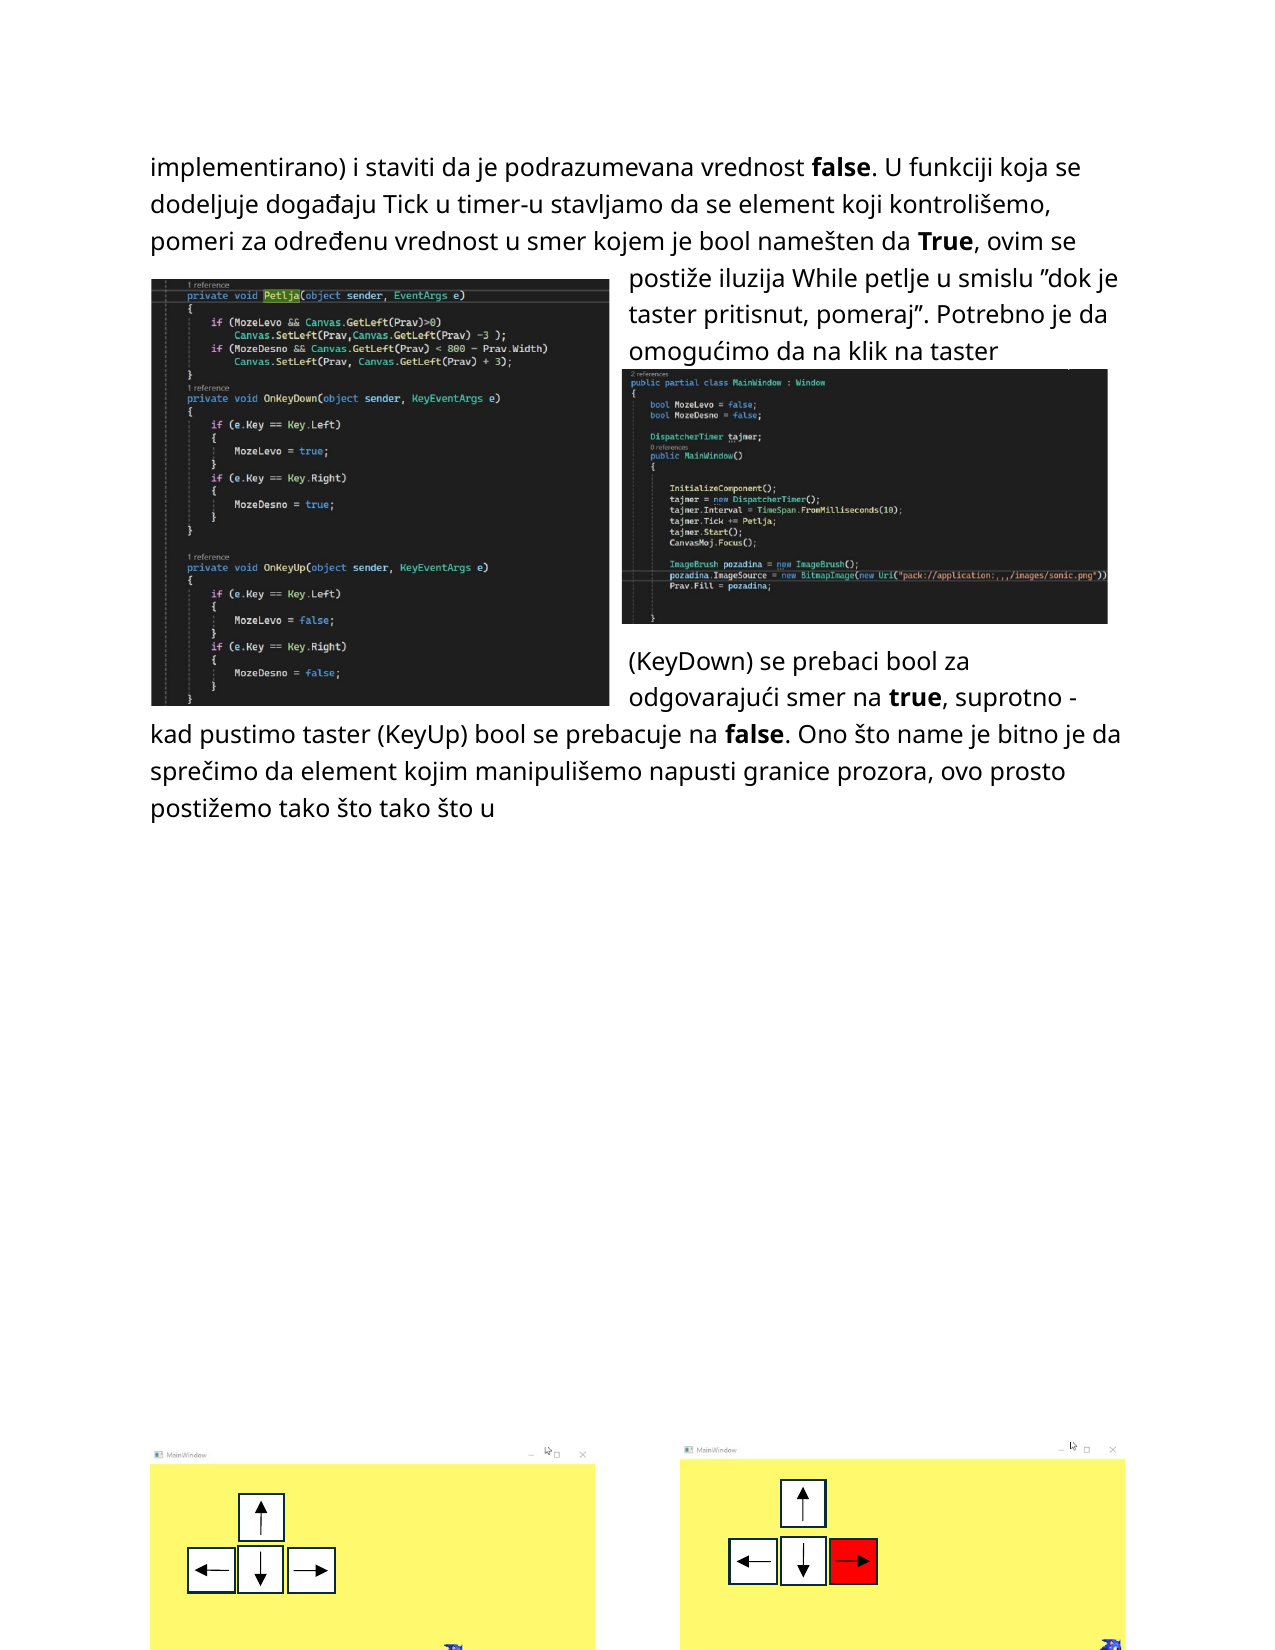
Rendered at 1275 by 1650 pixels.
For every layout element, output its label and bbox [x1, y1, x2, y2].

picture [150, 1410, 595, 1650]
picture [620, 369, 1108, 623]
picture [150, 279, 610, 705]
text [150, 150, 1125, 787]
picture [680, 1405, 1125, 1650]
